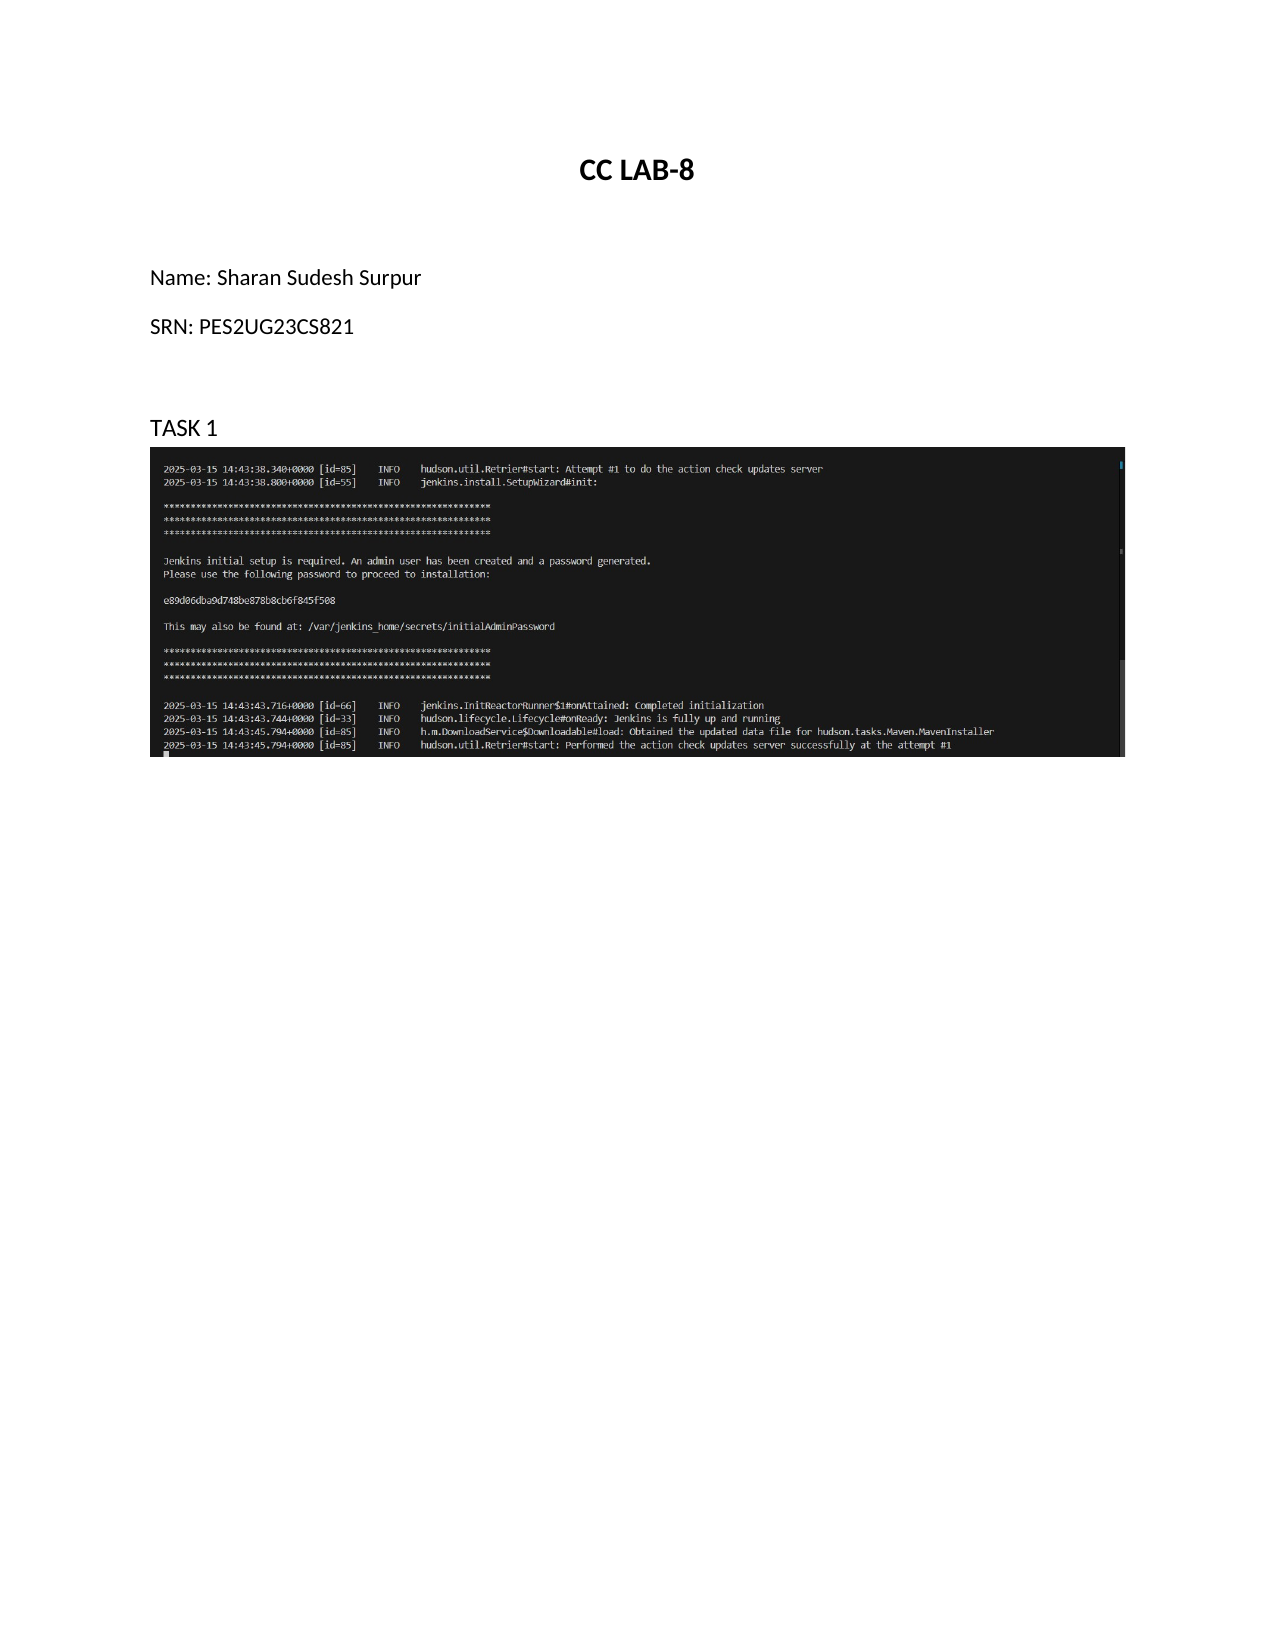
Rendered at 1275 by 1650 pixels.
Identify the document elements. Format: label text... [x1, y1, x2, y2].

picture [150, 447, 1125, 757]
text TASK 1 [150, 412, 1125, 443]
text Name: Sharan Sudesh Surpur SRN: PES2UG23CS821 [150, 263, 459, 340]
title CC LAB-8 [150, 150, 1125, 188]
